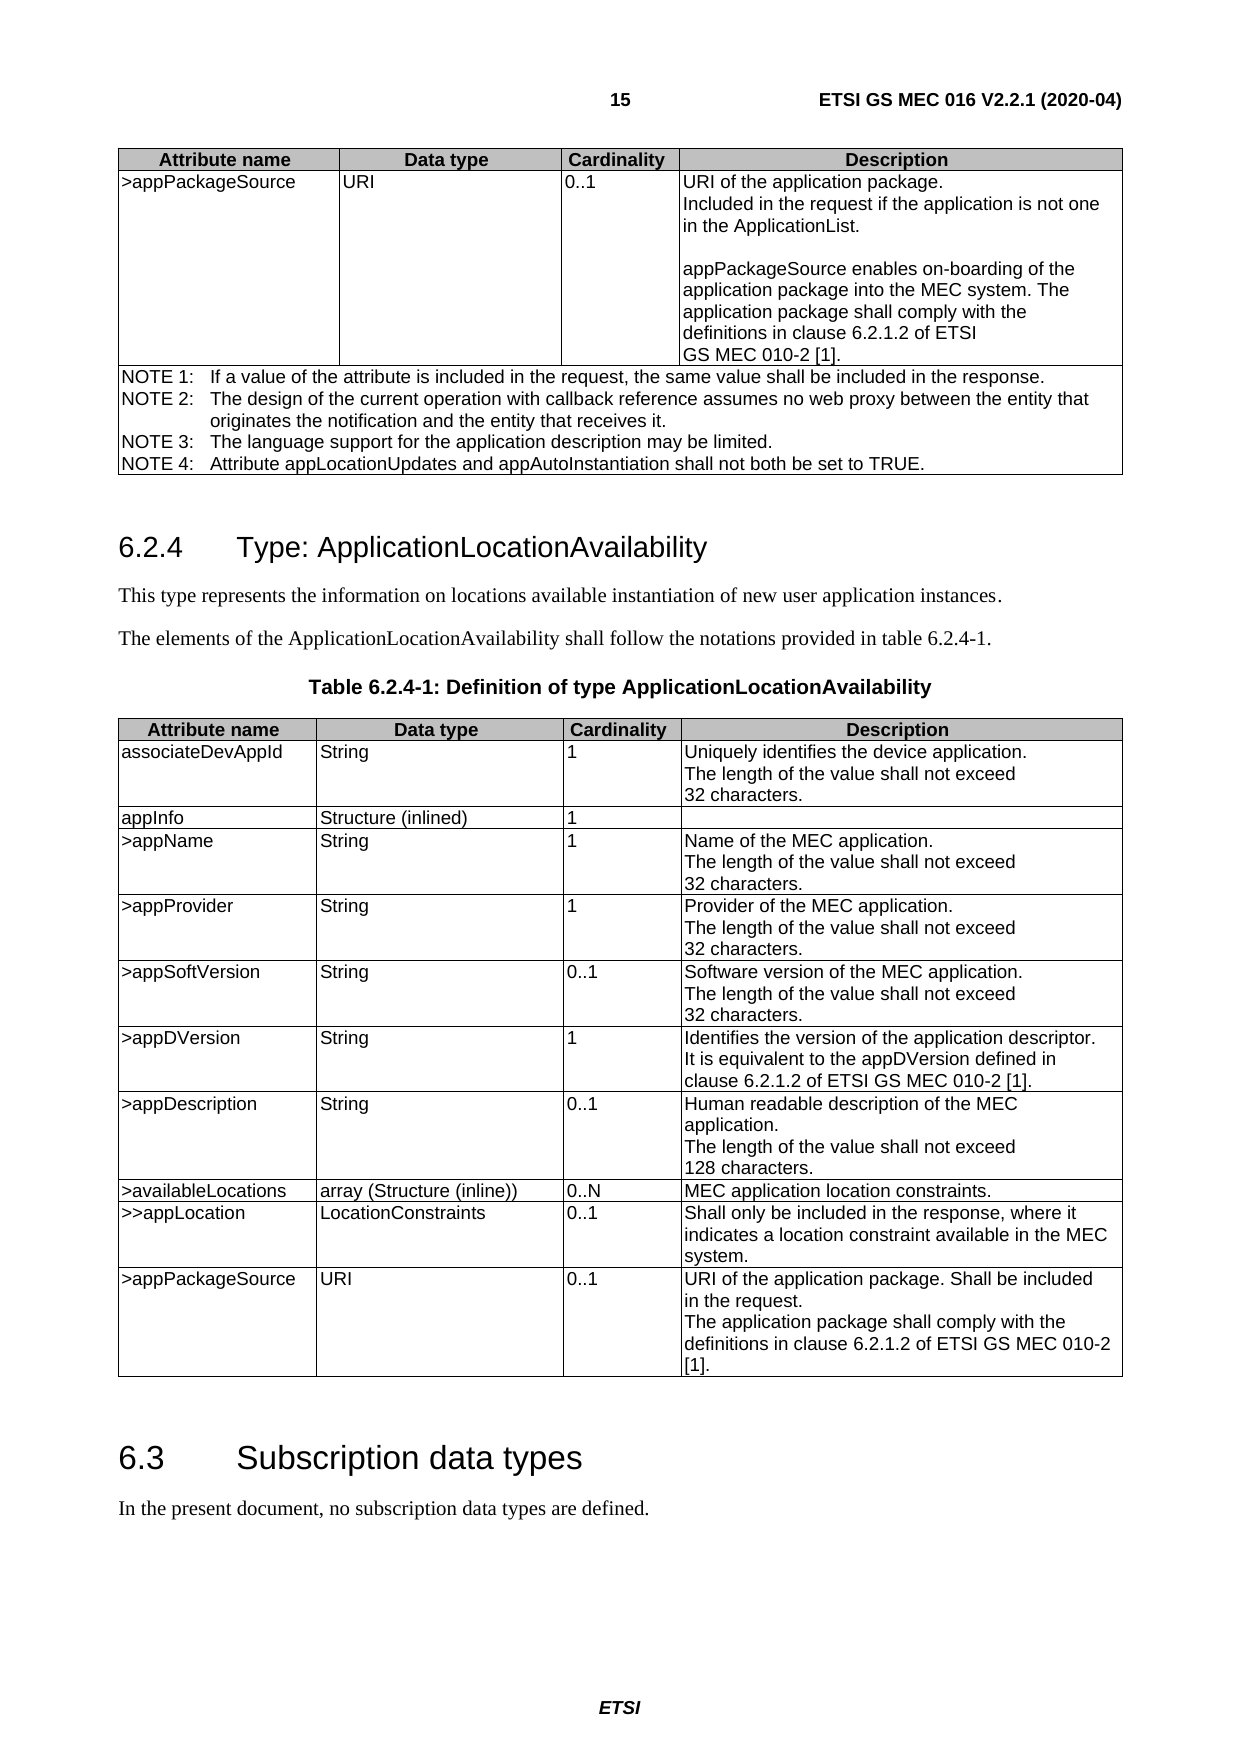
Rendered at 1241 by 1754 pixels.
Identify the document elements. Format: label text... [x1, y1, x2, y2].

table_cell Software version of the MEC application. The length of the value shall not exceed 32 characters. [682, 961, 1122, 1026]
table_cell [682, 807, 1122, 828]
table_cell Identifies the version of the application descriptor. It is equivalent to the appDVersion defined in clause 6.2.1.2 of ETSI GS MEC 010-2 [1]. [682, 1027, 1122, 1091]
text Table 6.2.4-1: Definition of type ApplicationLocationAvailability [118, 675, 1122, 699]
table_header Data type [317, 719, 563, 740]
table_header Cardinality [564, 719, 681, 740]
table_cell String [317, 895, 563, 960]
table_cell array (Structure (inline)) [317, 1180, 563, 1201]
table_cell Structure (inlined) [317, 807, 563, 828]
table_cell >availableLocations [119, 1180, 316, 1201]
table_cell String [317, 1027, 563, 1091]
table_cell Human readable description of the MEC application. The length of the value shall not exceed 128 characters. [682, 1092, 1122, 1178]
table_cell >appDescription [119, 1092, 316, 1178]
table_cell >appDVersion [119, 1027, 316, 1091]
table_cell >appProvider [119, 895, 316, 960]
text The elements of the ApplicationLocationAvailability shall follow the notations provided in table 6.2.4-1. [118, 626, 1122, 650]
table_cell appInfo [119, 807, 316, 828]
table_cell 1 [564, 807, 681, 828]
table_cell MEC application location constraints. [682, 1180, 1122, 1201]
table_cell 0..1 [564, 1202, 681, 1267]
table_cell >appPackageSource [119, 171, 339, 365]
table_cell URI [317, 1268, 563, 1376]
table_cell >>appLocation [119, 1202, 316, 1267]
table_cell String [317, 1092, 563, 1178]
table_cell 0..1 [564, 961, 681, 1026]
table_cell String [317, 961, 563, 1026]
table_cell 1 [564, 1027, 681, 1091]
text In the present document, no subscription data types are defined. [118, 1496, 1122, 1519]
table_header Attribute name [119, 719, 316, 740]
table_cell 0..1 [562, 171, 679, 365]
table_cell Name of the MEC application. The length of the value shall not exceed 32 characters. [682, 829, 1122, 894]
text This type represents the information on locations available instantiation of new user application instances. [118, 583, 1122, 607]
table_cell String [317, 741, 563, 806]
table_cell URI of the application package. Included in the request if the application is not one in the ApplicationList. appPackageSource enables on-boarding of the application package into the MEC system. The application package shall comply with the definitions in clause 6.2.1.2 of ETSI GS MEC 010-2 [1]. [680, 171, 1122, 365]
table_header Attribute name [119, 149, 339, 170]
table_header Description [680, 149, 1122, 170]
subtitle 6.2.4 Type: ApplicationLocationAvailability [118, 531, 1122, 564]
table_cell String [317, 829, 563, 894]
table_cell 1 [564, 895, 681, 960]
table_cell Shall only be included in the response, where it indicates a location constraint available in the MEC system. [682, 1202, 1122, 1267]
table_header Data type [340, 149, 561, 170]
table_cell Provider of the MEC application. The length of the value shall not exceed 32 characters. [682, 895, 1122, 960]
table_cell associateDevAppId [119, 741, 316, 806]
table_cell URI [340, 171, 561, 365]
table_cell URI of the application package. Shall be included in the request. The application package shall comply with the definitions in clause 6.2.1.2 of ETSI GS MEC 010-2 [1]. [682, 1268, 1122, 1376]
table_header Description [682, 719, 1122, 740]
table_cell 0..N [564, 1180, 681, 1201]
table_cell LocationConstraints [317, 1202, 563, 1267]
table_cell Uniquely identifies the device application. The length of the value shall not exceed 32 characters. [682, 741, 1122, 806]
table_cell 0..1 [564, 1092, 681, 1178]
subtitle 6.3 Subscription data types [118, 1438, 1122, 1477]
table_cell 0..1 [564, 1268, 681, 1376]
table_cell 1 [564, 741, 681, 806]
table_cell >appPackageSource [119, 1268, 316, 1376]
table_cell >appName [119, 829, 316, 894]
table_cell 1 [564, 829, 681, 894]
table_cell NOTE 1: If a value of the attribute is included in the request, the same value shall be included in the response. NOTE 2: The design of the current operation with callback reference assumes no web proxy between the entity that originates the notification and the entity that receives it. NOTE 3: The language support for the application description may be limited. NOTE 4: Attribute appLocationUpdates and appAutoInstantiation shall not both be set to TRUE. [119, 366, 1122, 474]
table_cell >appSoftVersion [119, 961, 316, 1026]
table_header Cardinality [562, 149, 679, 170]
